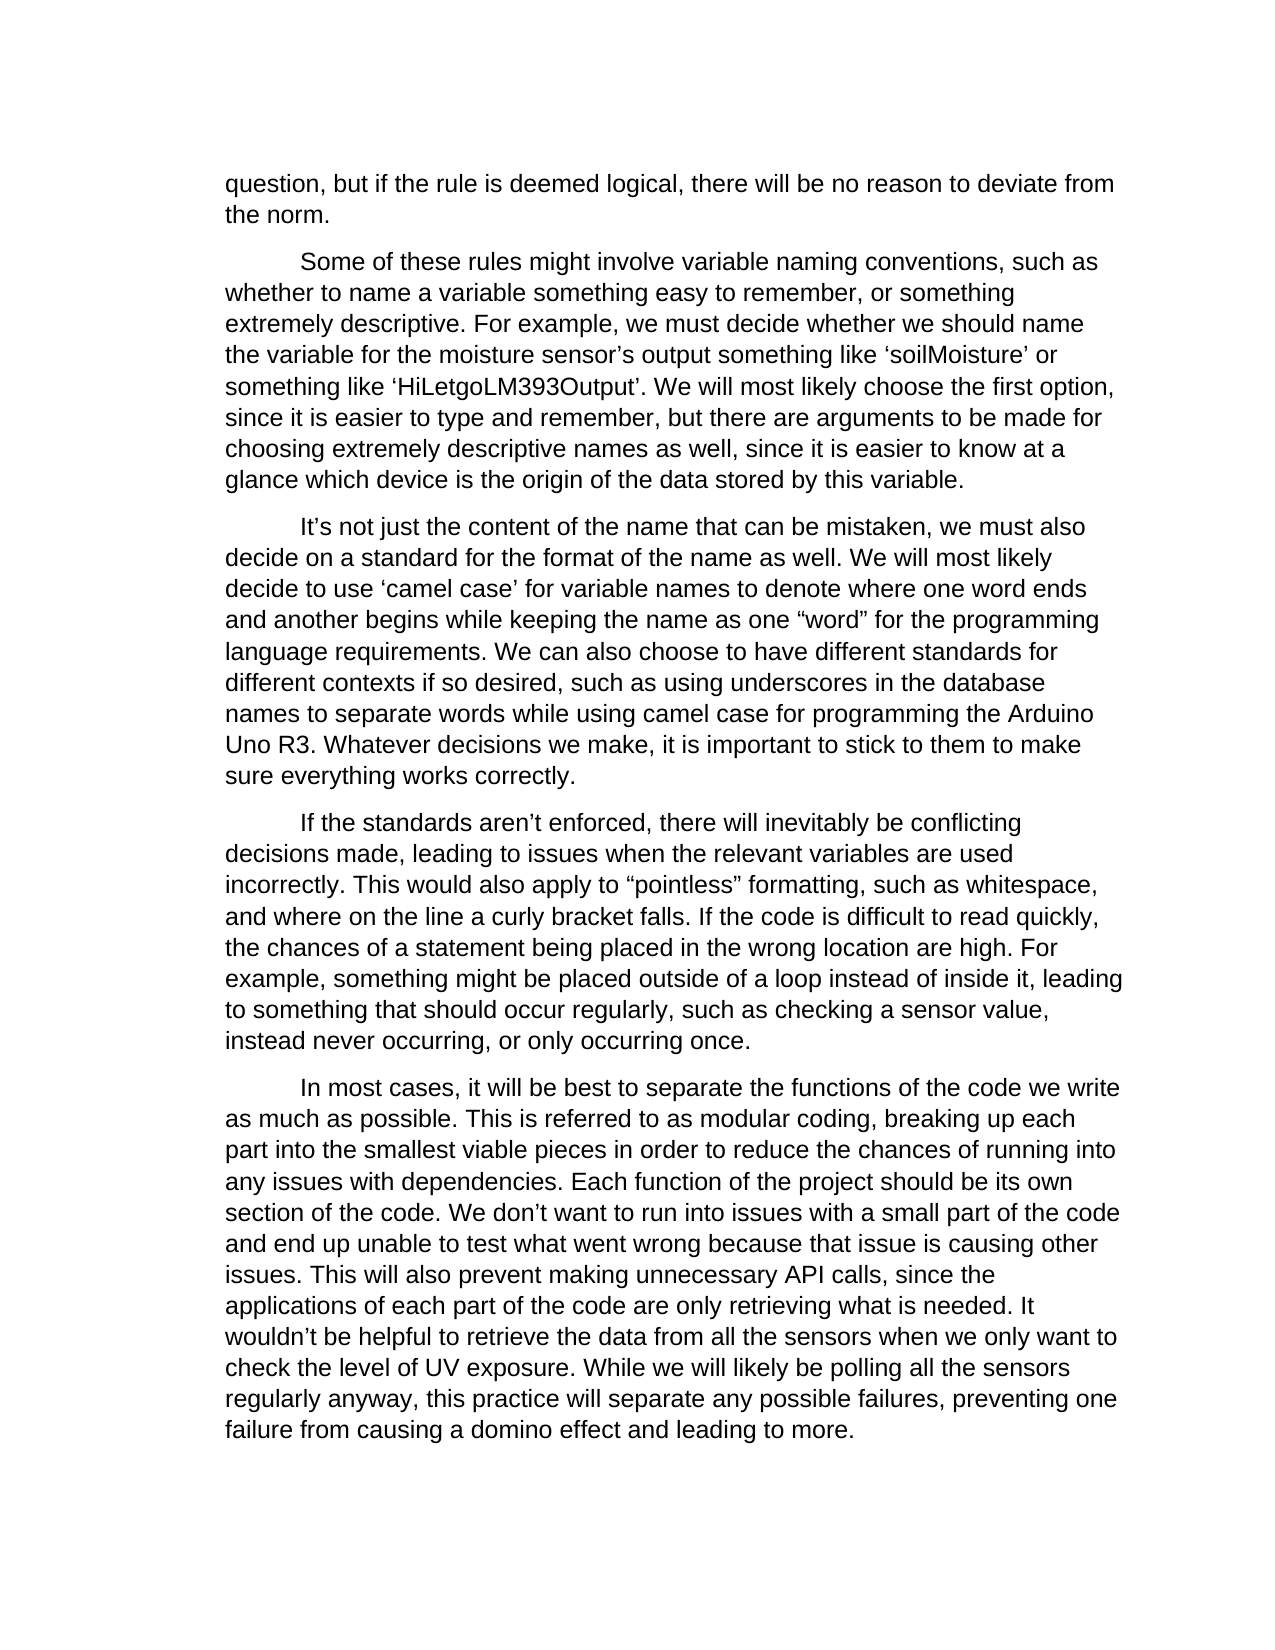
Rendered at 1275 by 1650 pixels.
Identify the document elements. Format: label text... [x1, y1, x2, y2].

text In most cases, it will be best to separate the functions of the code we write as much as possible. This is referred to as modular coding, breaking up each part into the smallest viable pieces in order to reduce the chances of running into any issues with dependencies. Each function of the project should be its own section of the code. We don’t want to run into issues with a small part of the code and end up unable to test what went wrong because that issue is causing other issues. This will also prevent making unnecessary API calls, since the applications of each part of the code are only retrieving what is needed. It wouldn’t be helpful to retrieve the data from all the sensors when we only want to check the level of UV exposure. While we will likely be polling all the sensors regularly anyway, this practice will separate any possible failures, preventing one failure from causing a domino effect and leading to more. [225, 1073, 1125, 1443]
text It’s not just the content of the name that can be mistaken, we must also decide on a standard for the format of the name as well. We will most likely decide to use ‘camel case’ for variable names to denote where one word ends and another begins while keeping the name as one “word” for the programming language requirements. We can also choose to have different standards for different contexts if so desired, such as using underscores in the database names to separate words while using camel case for programming the Arduino Uno R3. Whatever decisions we make, it is important to stick to them to make sure everything works correctly. [225, 512, 1125, 789]
text Some of these rules might involve variable naming conventions, such as whether to name a variable something easy to remember, or something extremely descriptive. For example, we must decide whether we should name the variable for the moisture sensor’s output something like ‘soilMoisture’ or something like ‘HiLetgoLM393Output’. We will most likely choose the first option, since it is easier to type and remember, but there are arguments to be made for choosing extremely descriptive names as well, since it is easier to know at a glance which device is the origin of the data stored by this variable. [225, 247, 1125, 493]
text If the standards aren’t enforced, there will inevitably be conflicting decisions made, leading to issues when the relevant variables are used incorrectly. This would also apply to “pointless” formatting, such as whitespace, and where on the line a curly bracket falls. If the code is difficult to read quickly, the chances of a statement being placed in the wrong location are high. For example, something might be placed outside of a loop instead of inside it, leading to something that should occur regularly, such as checking a sensor value, instead never occurring, or only occurring once. [225, 808, 1125, 1054]
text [225, 168, 1125, 228]
